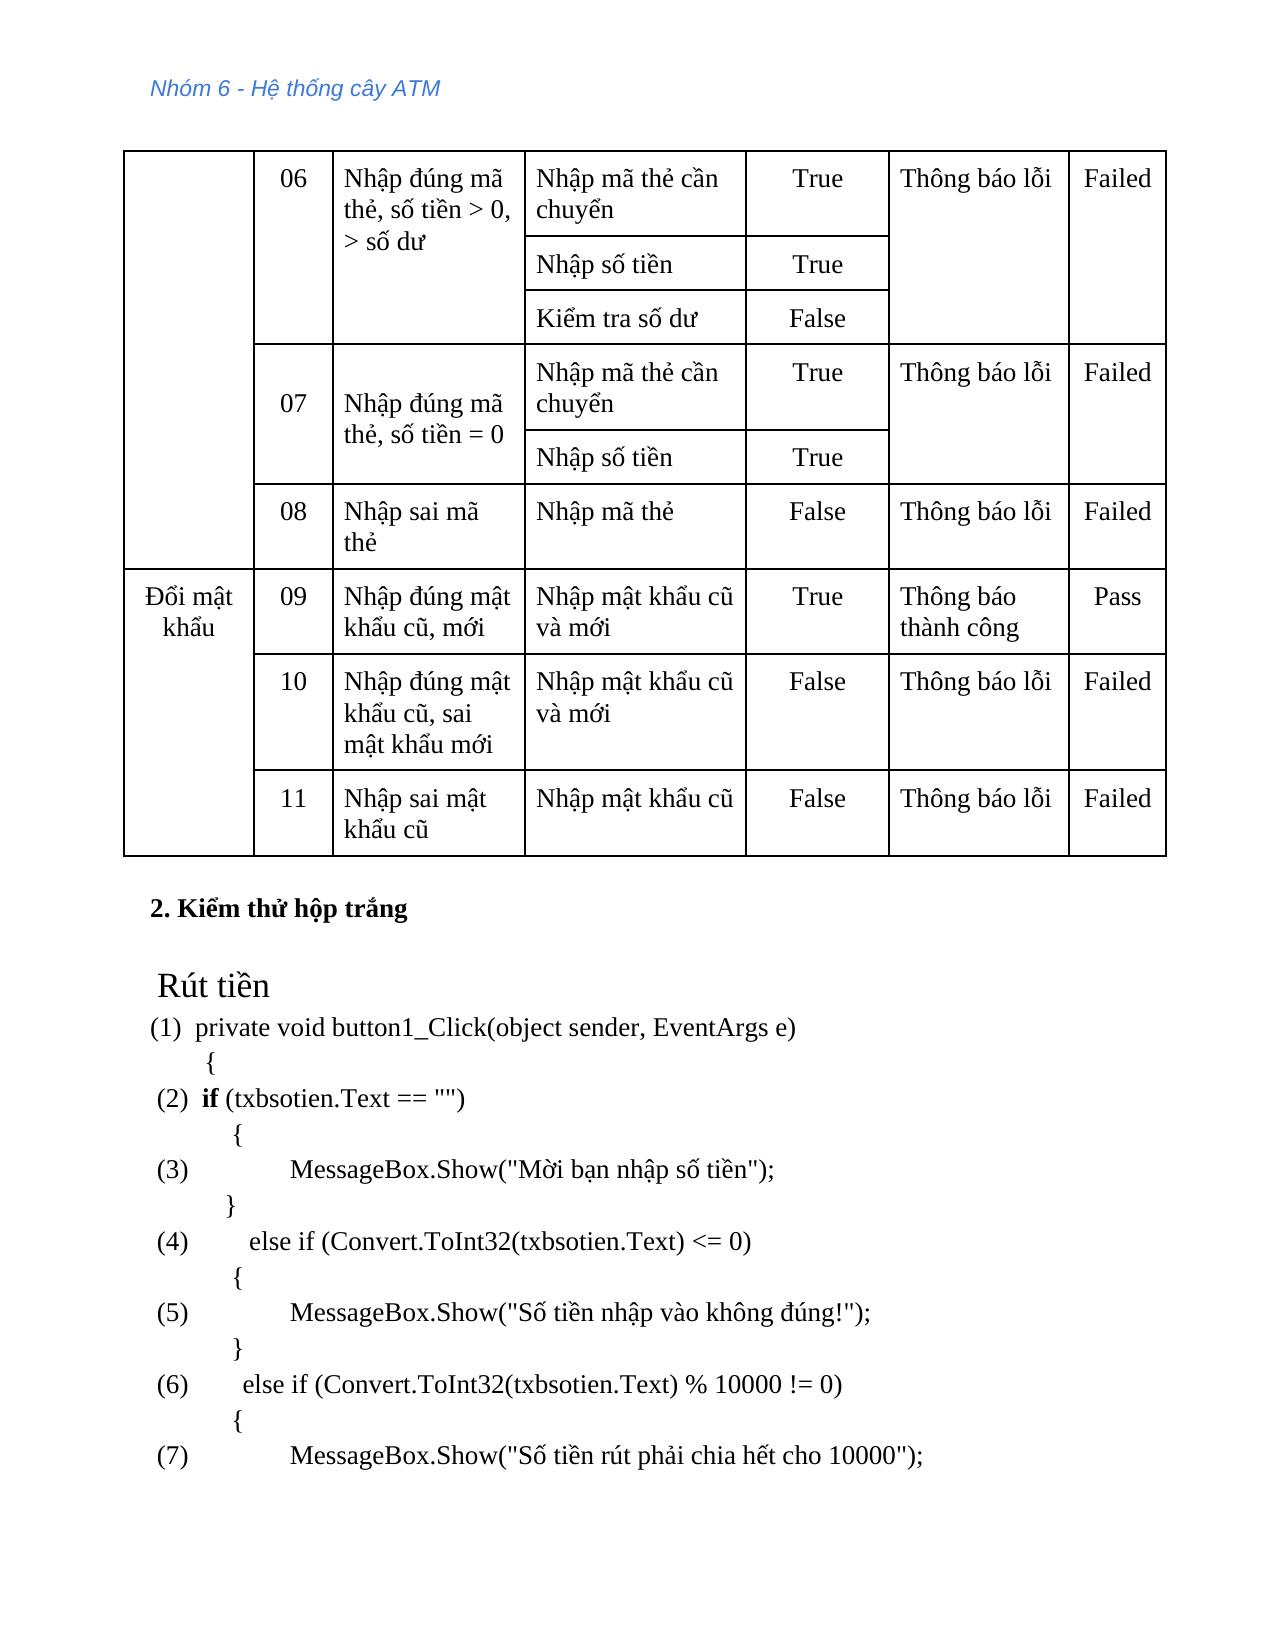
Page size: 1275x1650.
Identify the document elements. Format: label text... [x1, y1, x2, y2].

table_cell Nhập đúng mã thẻ, số tiền > 0, > số dư [334, 152, 524, 343]
table_cell True [747, 431, 888, 483]
table_cell Failed [1070, 655, 1165, 769]
text (3) MessageBox.Show("Mời bạn nhập số tiền"); [150, 1154, 1125, 1185]
text (5) MessageBox.Show("Số tiền nhập vào không đúng!"); [150, 1297, 1125, 1328]
table_cell Nhập đúng mật khẩu cũ, sai mật khẩu mới [334, 655, 524, 769]
table_cell Nhập mã thẻ cần chuyển [526, 152, 745, 235]
text 2. Kiểm thử hộp trắng [150, 892, 1125, 923]
table_cell Nhập mã thẻ [526, 485, 745, 568]
table_cell Nhập mật khẩu cũ và mới [526, 570, 745, 653]
text { [150, 1118, 1125, 1149]
table_cell Thông báo lỗi [890, 345, 1068, 483]
table_cell False [747, 655, 888, 769]
table_cell 08 [255, 485, 332, 568]
text (6) else if (Convert.ToInt32(txbsotien.Text) % 10000 != 0) [150, 1368, 1125, 1399]
text { [150, 1261, 1125, 1292]
table_cell Failed [1070, 152, 1165, 343]
text } [150, 1332, 1125, 1363]
text (1) private void button1_Click(object sender, EventArgs e) [150, 1011, 1125, 1042]
table_cell Failed [1070, 345, 1165, 483]
table_cell Kiểm tra số dư [526, 291, 745, 343]
table_cell Thông báo lỗi [890, 655, 1068, 769]
text (4) else if (Convert.ToInt32(txbsotien.Text) <= 0) [150, 1225, 1125, 1256]
table_cell False [747, 485, 888, 568]
table_cell 07 [255, 345, 332, 483]
text { [150, 1404, 1125, 1435]
table_cell Thông báo thành công [890, 570, 1068, 653]
table_cell True [747, 570, 888, 653]
table_cell Failed [1070, 485, 1165, 568]
table_cell False [747, 771, 888, 854]
table_cell Nhập số tiền [526, 431, 745, 483]
table_cell False [747, 291, 888, 343]
table_cell Nhập sai mã thẻ [334, 485, 524, 568]
text (2) if (txbsotien.Text == "") [150, 1082, 1125, 1113]
table_cell Thông báo lỗi [890, 152, 1068, 343]
table_cell True [747, 345, 888, 428]
table_cell Nhập sai mật khẩu cũ [334, 771, 524, 854]
table_cell 10 [255, 655, 332, 769]
text Rút tiền [150, 964, 1125, 1005]
text (7) MessageBox.Show("Số tiền rút phải chia hết cho 10000"); [150, 1439, 1125, 1471]
table_cell Đổi mật khẩu [125, 570, 253, 854]
table_cell Thông báo lỗi [890, 485, 1068, 568]
text } [150, 1189, 1125, 1221]
table_cell True [747, 152, 888, 235]
table_cell 11 [255, 771, 332, 854]
table_cell Nhập số tiền [526, 237, 745, 289]
table_cell True [747, 237, 888, 289]
table_cell Nhập mật khẩu cũ [526, 771, 745, 854]
table_cell 06 [255, 152, 332, 343]
table_cell Nhập đúng mã thẻ, số tiền = 0 [334, 345, 524, 483]
text { [150, 1046, 1125, 1078]
table_cell Failed [1070, 771, 1165, 854]
table_cell 09 [255, 570, 332, 653]
table_cell Nhập mật khẩu cũ và mới [526, 655, 745, 769]
table_cell Thông báo lỗi [890, 771, 1068, 854]
table_cell Nhập đúng mật khẩu cũ, mới [334, 570, 524, 653]
table_cell Nhập mã thẻ cần chuyển [526, 345, 745, 428]
table_cell Pass [1070, 570, 1165, 653]
